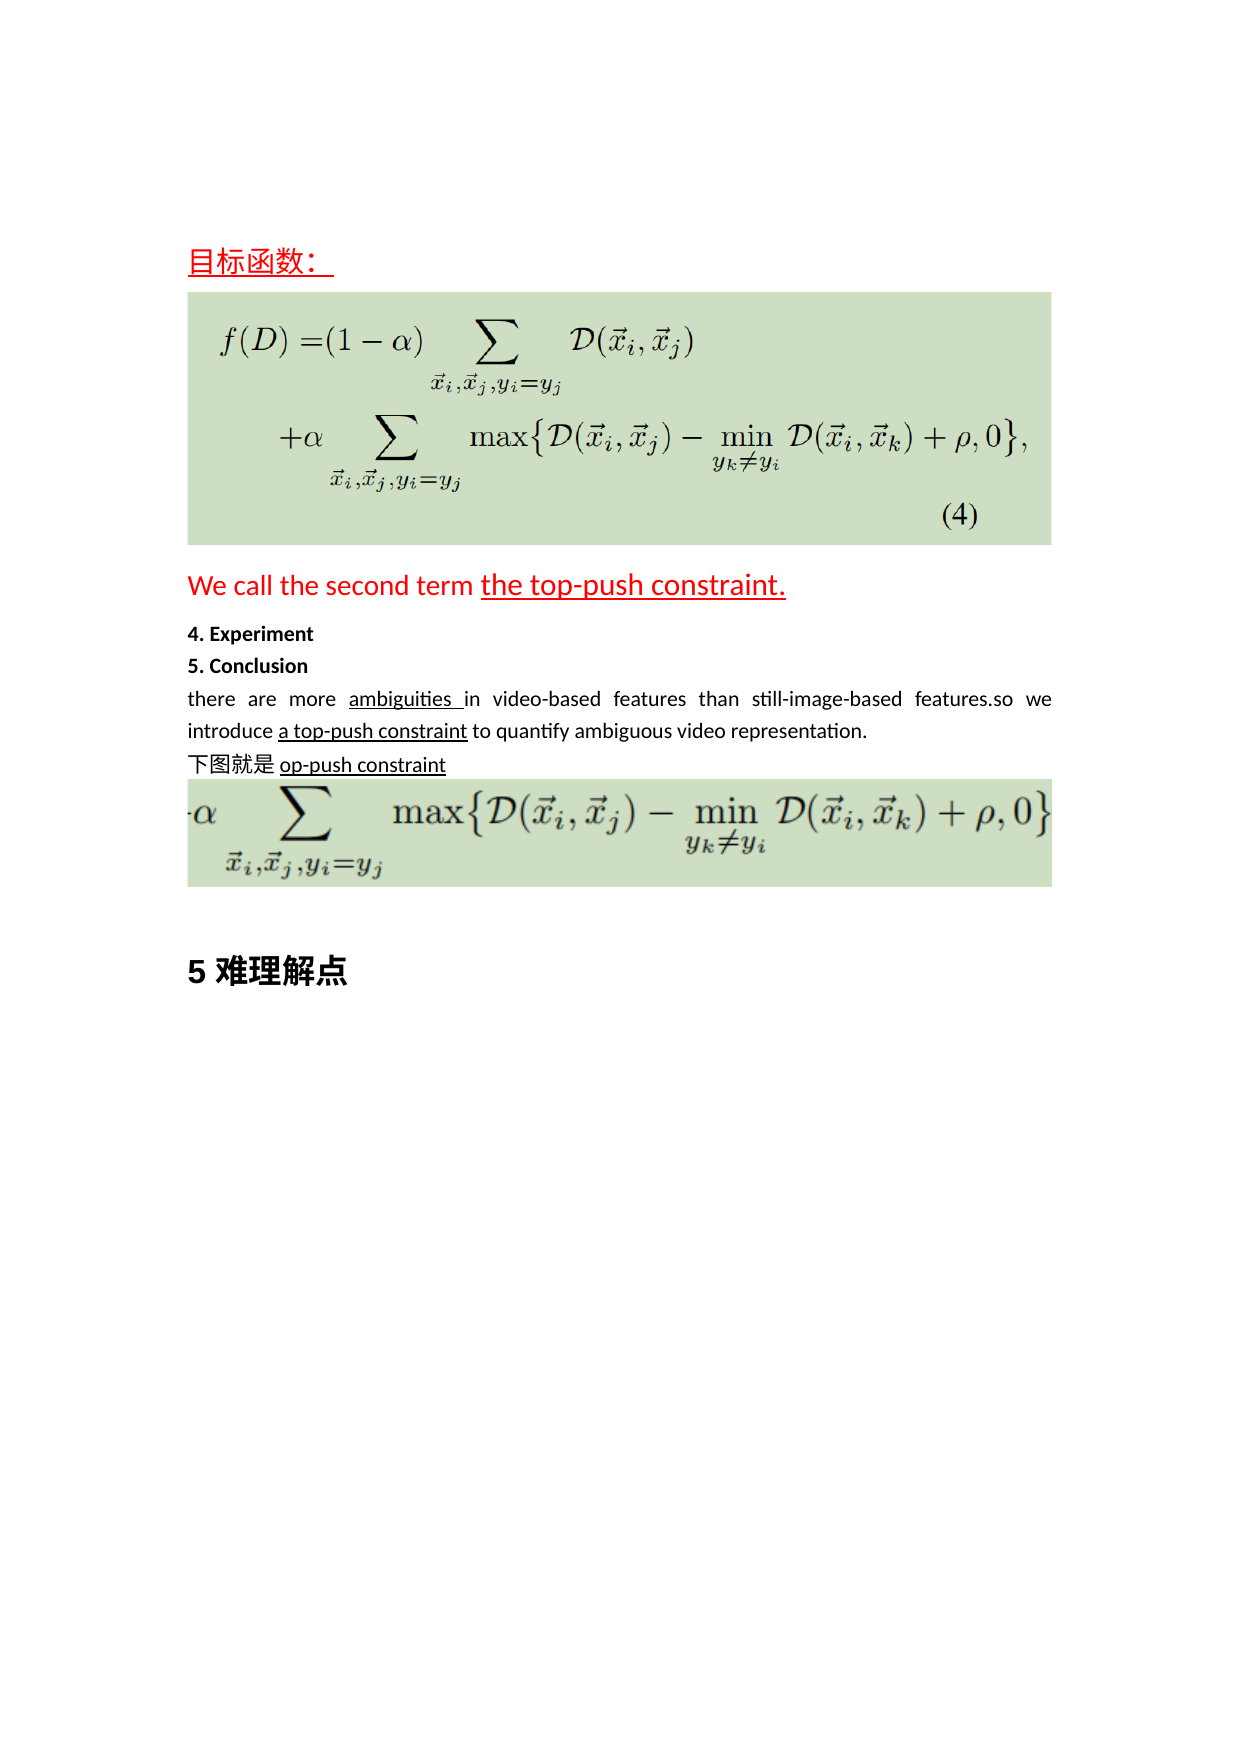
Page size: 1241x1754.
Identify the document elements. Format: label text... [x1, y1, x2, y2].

list 下图就是op-push constraint [187, 747, 1053, 779]
list 4. Experiment [187, 617, 1053, 649]
picture [187, 292, 1052, 545]
list 目标函数： [187, 227, 1053, 292]
list there are more ambiguities in video-based features than still-image-based features.so we introduce a top-push constraint to quantify ambiguous video representation. [187, 682, 1053, 747]
subtitle 5 难理解点 [187, 937, 1053, 1002]
list Conclusion [187, 649, 1053, 682]
list We call the second term the top-push constraint. [187, 552, 1053, 617]
picture [187, 779, 1053, 887]
